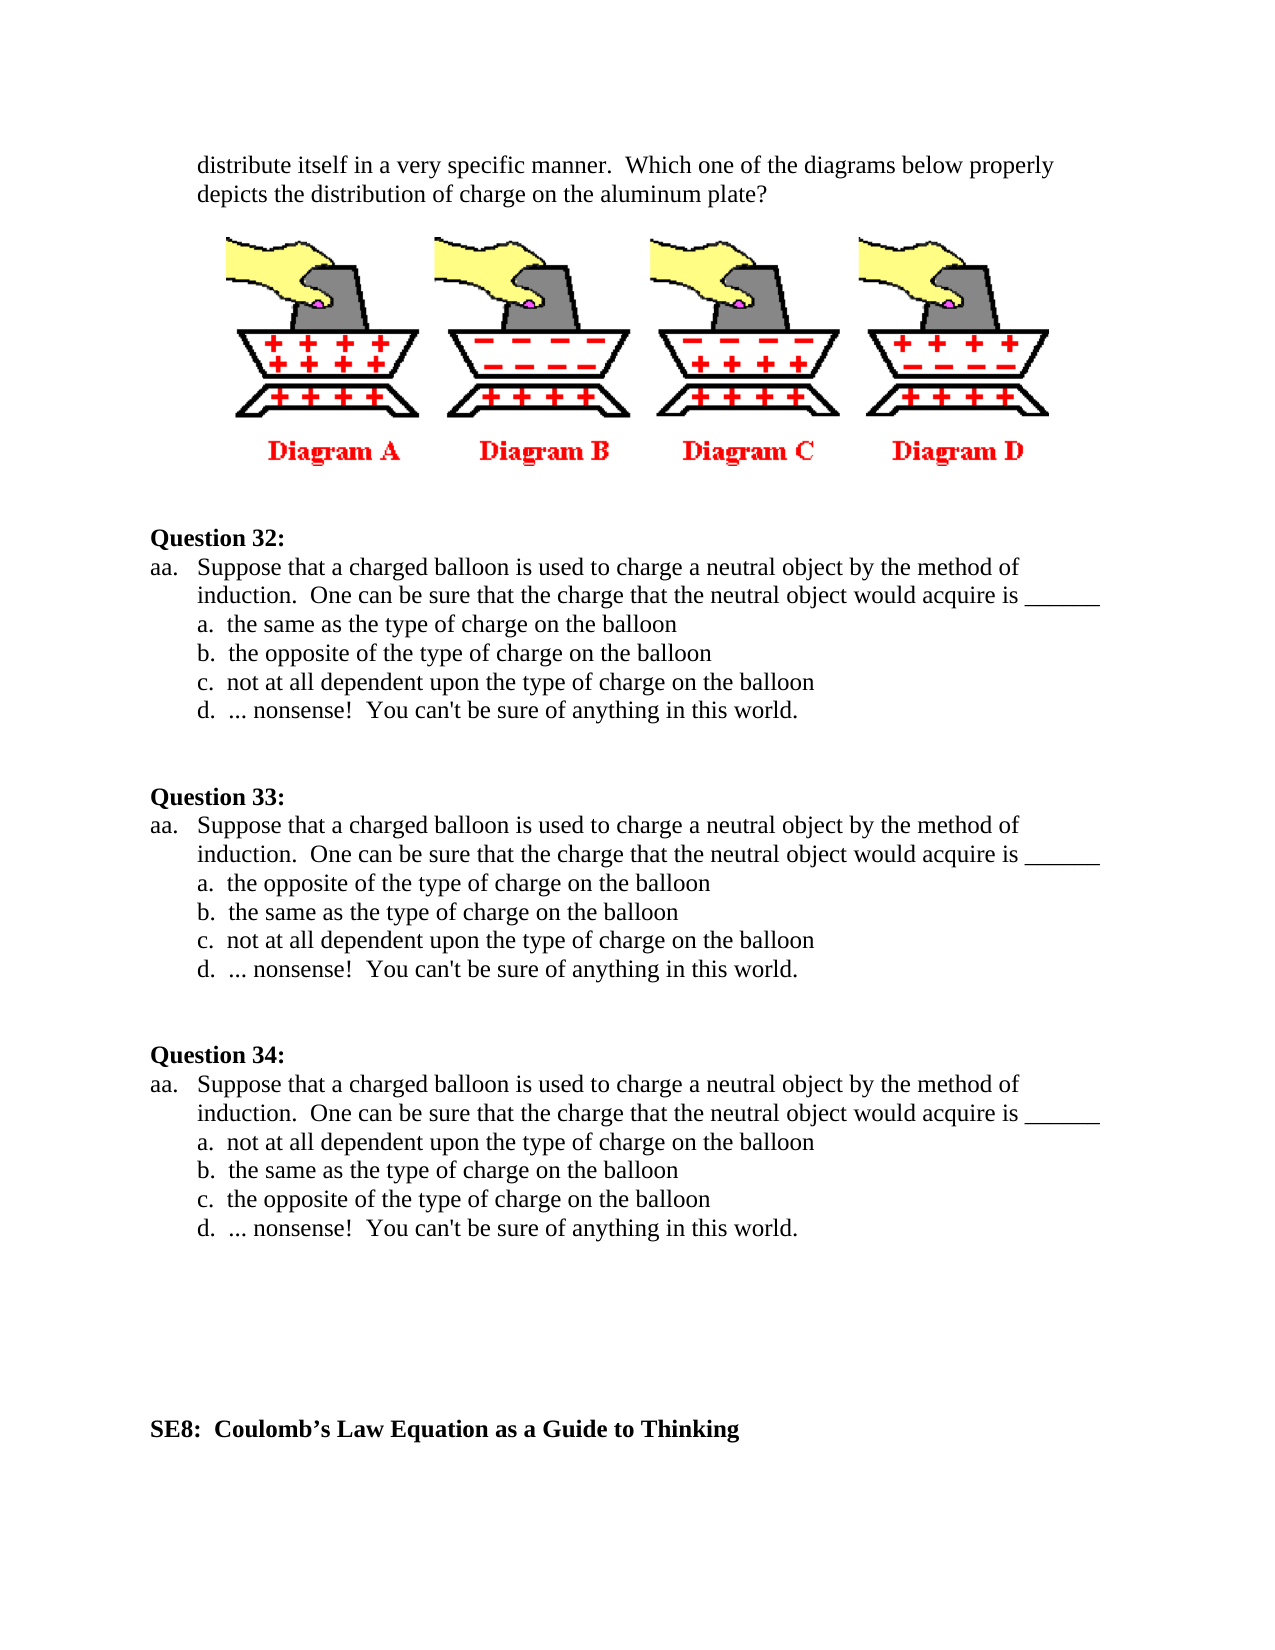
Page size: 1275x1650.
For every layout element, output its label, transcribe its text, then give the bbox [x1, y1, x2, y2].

text SE8: Coulomb’s Law Equation as a Guide to Thinking [150, 1414, 1125, 1443]
text a. the opposite of the type of charge on the balloon [150, 868, 1125, 897]
text aa. Suppose that a charged balloon is used to charge a neutral object by the method of induction. One can be sure that the charge that the neutral object would acquire is ______ [150, 810, 1125, 868]
text aa. Suppose that a charged balloon is used to charge a neutral object by the method of induction. One can be sure that the charge that the neutral object would acquire is ______ [150, 552, 1125, 609]
text Question 34: [150, 1040, 1125, 1069]
text d. ... nonsense! You can't be sure of anything in this world. [150, 954, 1125, 983]
text Question 32: [150, 523, 1125, 552]
text d. ... nonsense! You can't be sure of anything in this world. [150, 1213, 1125, 1242]
text a. the same as the type of charge on the balloon [150, 609, 1125, 638]
text a. not at all dependent upon the type of charge on the balloon [150, 1127, 1125, 1155]
text d. ... nonsense! You can't be sure of anything in this world. [150, 695, 1125, 724]
text c. not at all dependent upon the type of charge on the balloon [150, 667, 1125, 695]
text aa. Suppose that a charged balloon is used to charge a neutral object by the method of induction. One can be sure that the charge that the neutral object would acquire is ______ [150, 1069, 1125, 1127]
text c. the opposite of the type of charge on the balloon [150, 1184, 1125, 1213]
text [150, 150, 1125, 207]
picture [226, 236, 1049, 466]
text c. not at all dependent upon the type of charge on the balloon [150, 925, 1125, 954]
text Question 33: [150, 782, 1125, 810]
text b. the opposite of the type of charge on the balloon [150, 638, 1125, 667]
text b. the same as the type of charge on the balloon [150, 1155, 1125, 1184]
text b. the same as the type of charge on the balloon [150, 897, 1125, 925]
